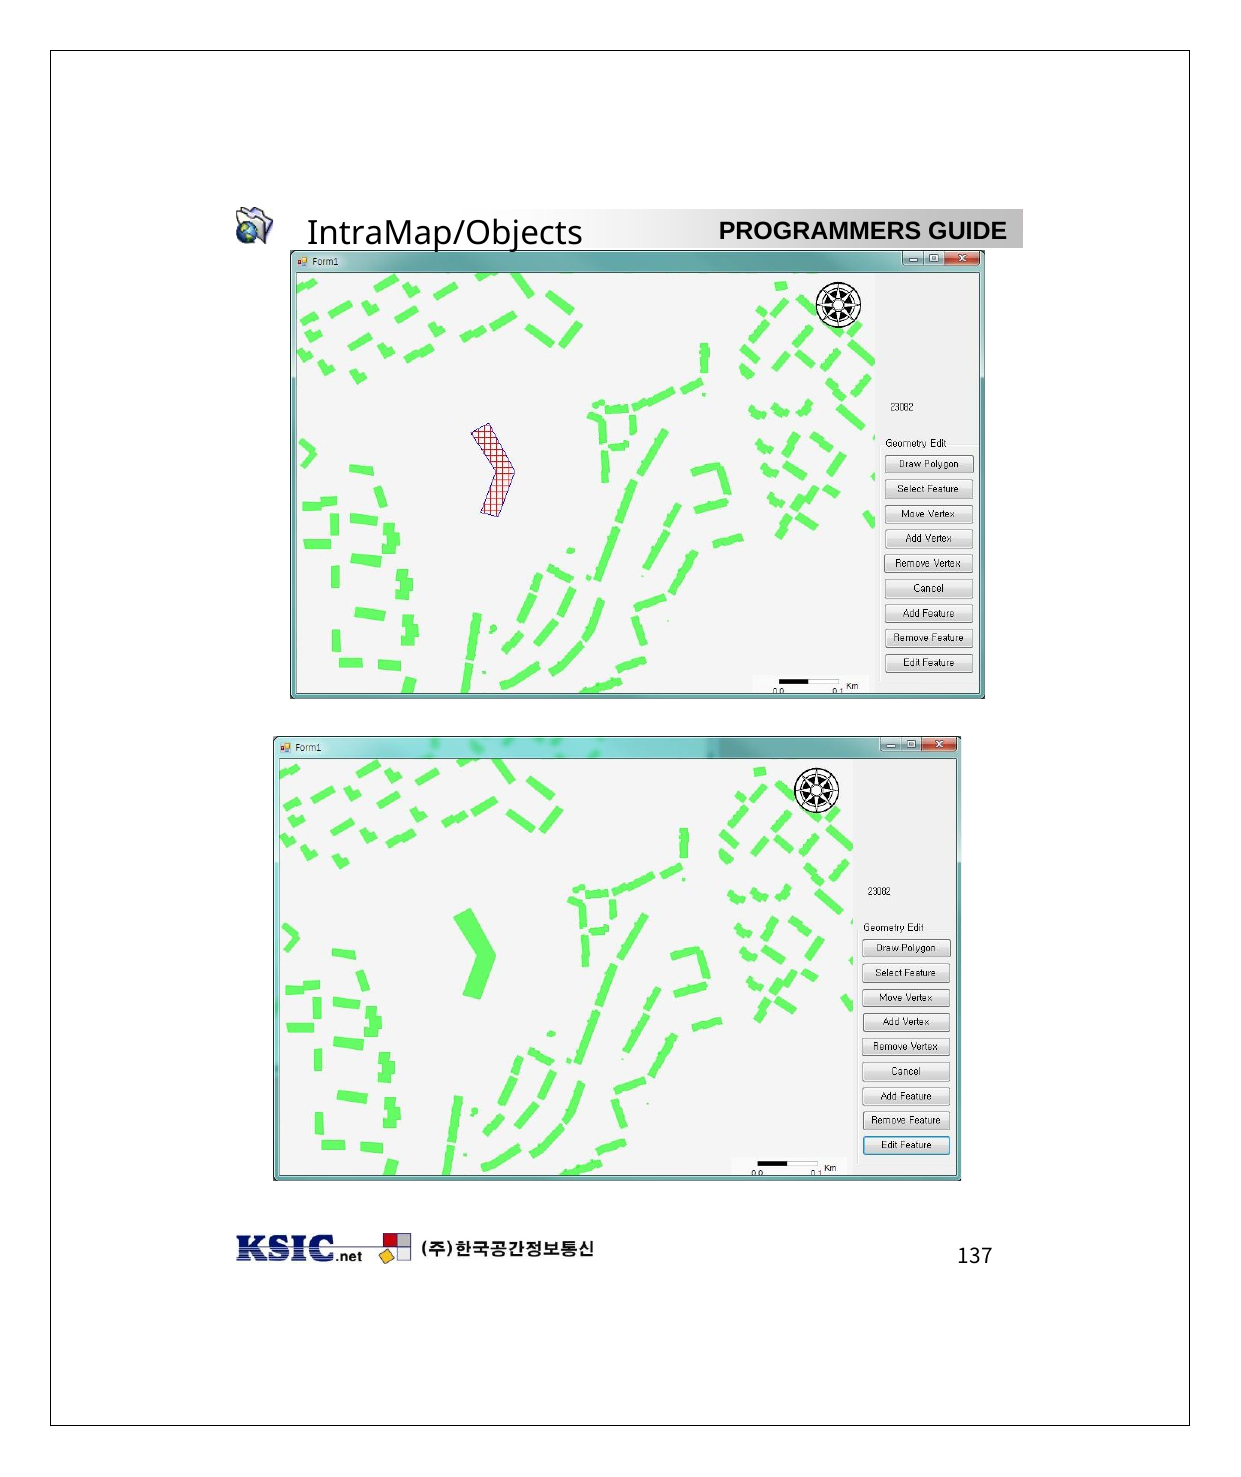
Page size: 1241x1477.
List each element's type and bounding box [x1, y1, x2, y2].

picture [236, 1233, 593, 1264]
picture [236, 207, 274, 244]
picture [441, 209, 1023, 248]
picture [441, 228, 448, 242]
picture [290, 250, 985, 699]
picture [273, 736, 962, 1181]
